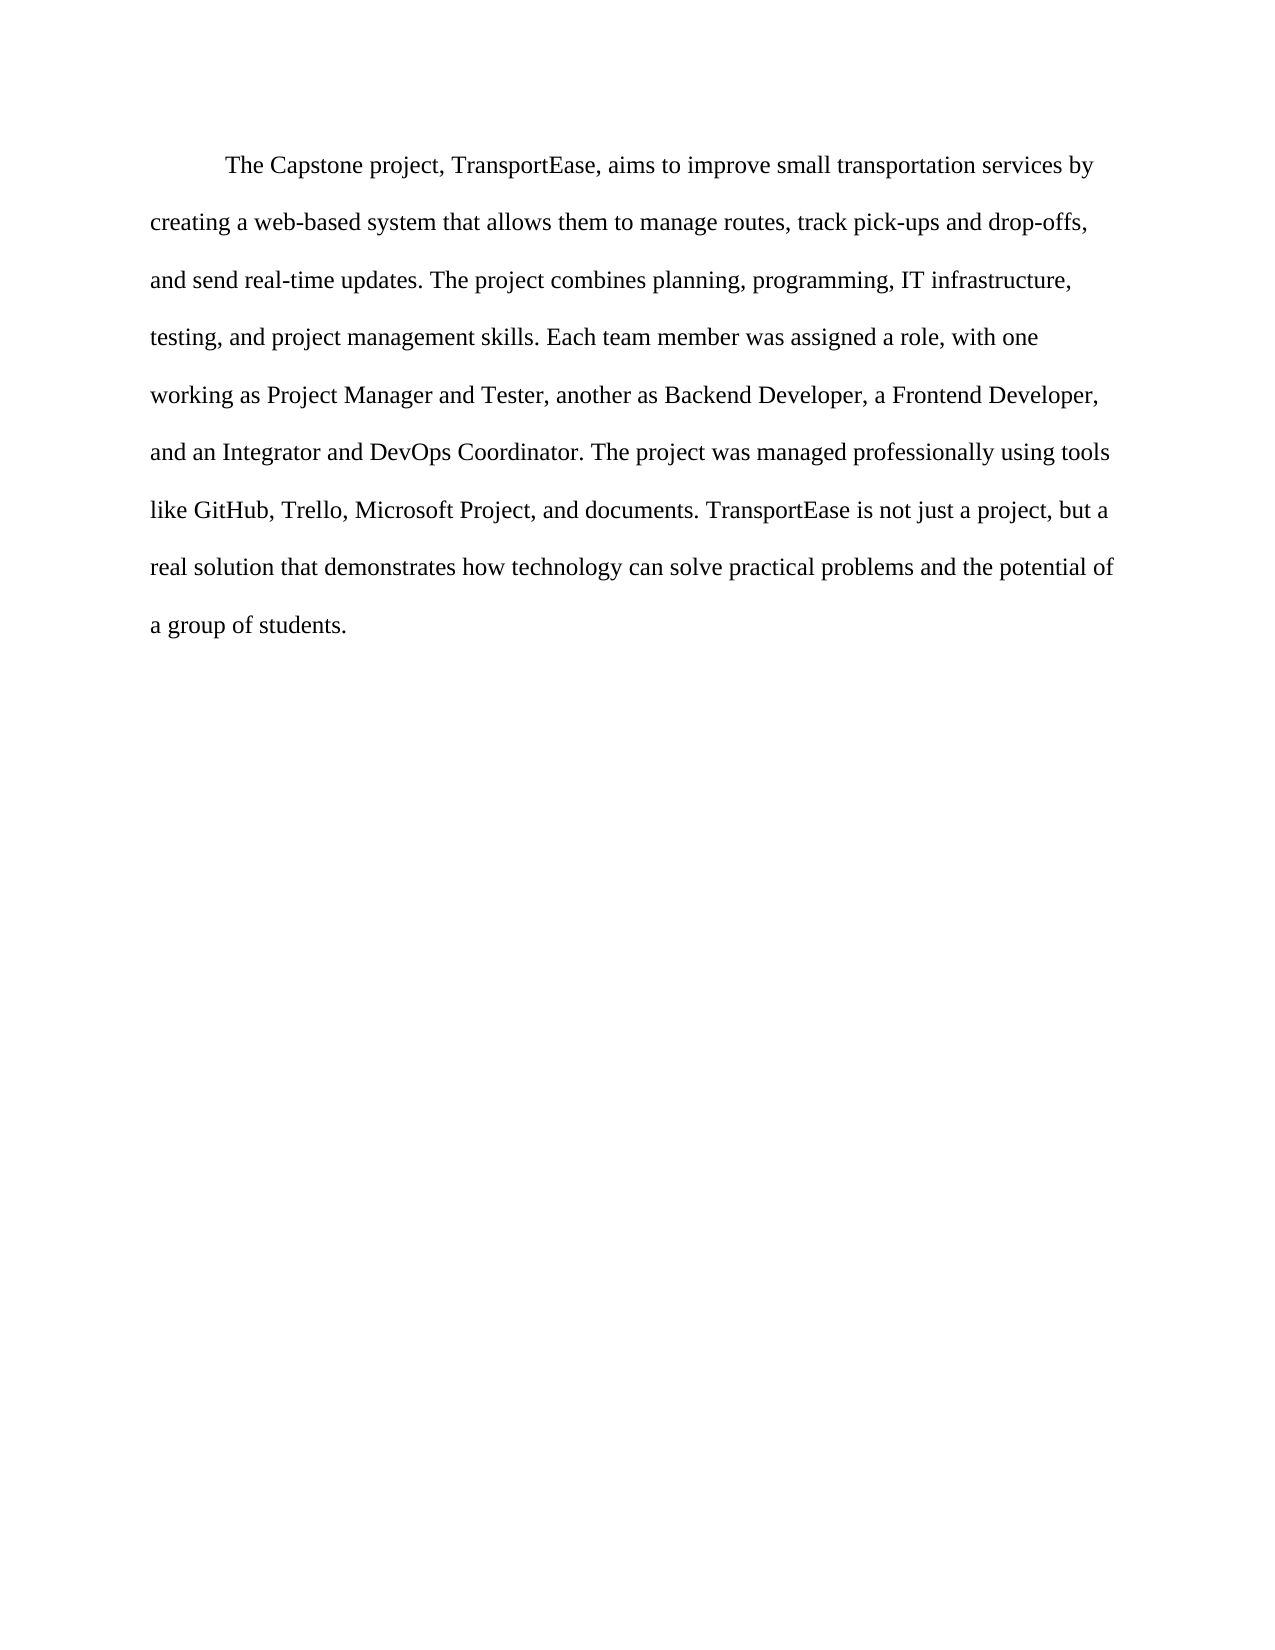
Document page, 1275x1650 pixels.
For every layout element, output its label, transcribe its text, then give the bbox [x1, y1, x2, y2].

text The Capstone project, TransportEase, aims to improve small transportation services by creating a web-based system that allows them to manage routes, track pick-ups and drop-offs, and send real-time updates. The project combines planning, programming, IT infrastructure, testing, and project management skills. Each team member was assigned a role, with one working as Project Manager and Tester, another as Backend Developer, a Frontend Developer, and an Integrator and DevOps Coordinator. The project was managed professionally using tools like GitHub, Trello, Microsoft Project, and documents. TransportEase is not just a project, but a real solution that demonstrates how technology can solve practical problems and the potential of a group of students. [150, 150, 1125, 639]
